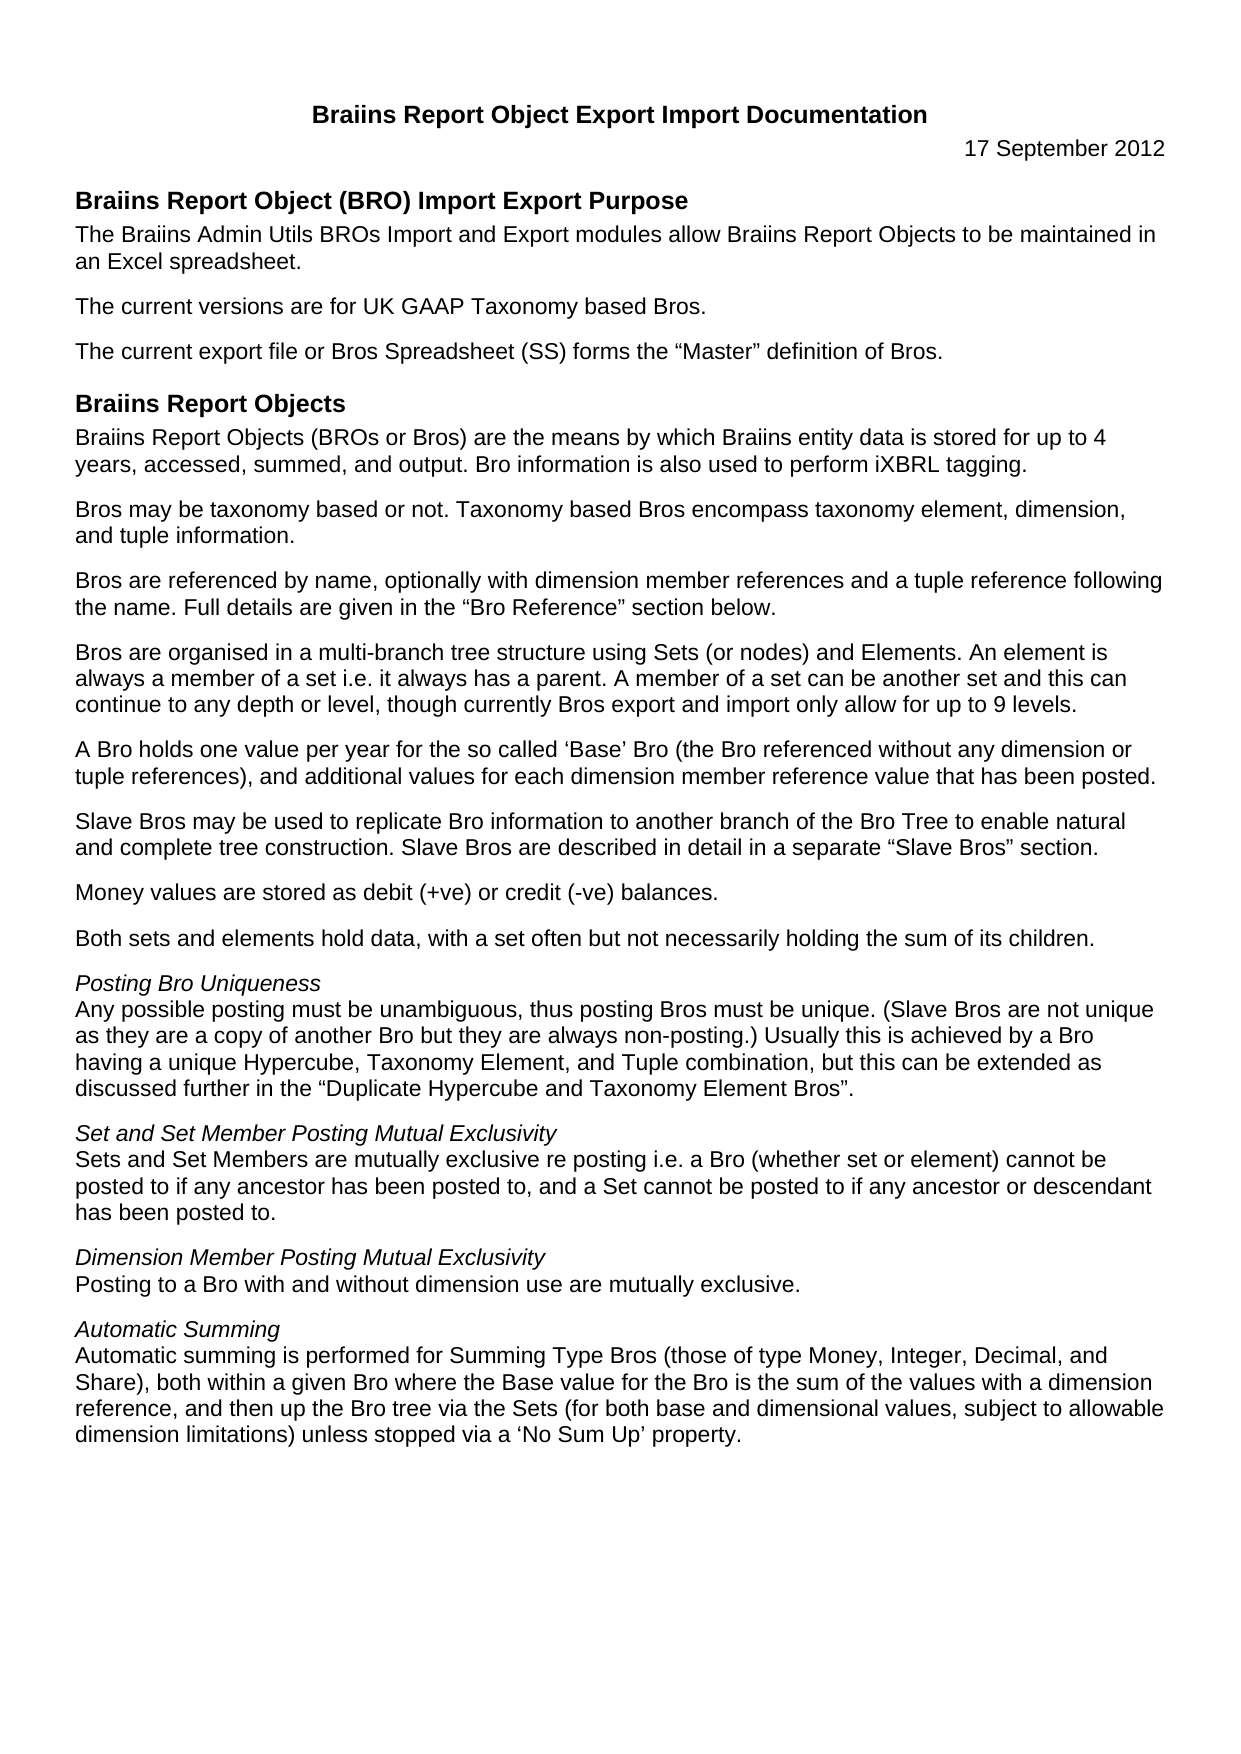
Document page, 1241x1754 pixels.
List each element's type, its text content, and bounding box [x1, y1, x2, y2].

subtitle Braiins Report Object (BRO) Import Export Purpose [75, 186, 1165, 215]
text Any possible posting must be unambiguous, thus posting Bros must be unique. (Slave Bros are not unique as they are a copy of another Bro but they are always non-posting.) Usually this is achieved by a Bro having a unique Hypercube, Taxonomy Element, and Tuple combination, but this can be extended as discussed further in the “Duplicate Hypercube and Taxonomy Element Bros”. [75, 996, 1165, 1101]
text A Bro holds one value per year for the so called ‘Base’ Bro (the Bro referenced without any dimension or tuple references), and additional values for each dimension member reference value that has been posted. [75, 736, 1165, 789]
subtitle Braiins Report Object Export Import Documentation [75, 100, 1165, 129]
text Automatic summing is performed for Summing Type Bros (those of type Money, Integer, Decimal, and Share), both within a given Bro where the Base value for the Bro is the sum of the values with a dimension reference, and then up the Bro tree via the Sets (for both base and dimensional values, subject to allowable dimension limitations) unless stopped via a ‘No Sum Up’ property. [75, 1342, 1165, 1447]
text Posting Bro Uniqueness [75, 969, 1165, 996]
text Bros are organised in a multi-branch tree structure using Sets (or nodes) and Elements. An element is always a member of a set i.e. it always has a parent. A member of a set can be another set and this can continue to any depth or level, though currently Bros export and import only allow for up to 9 levels. [75, 639, 1165, 718]
text Both sets and elements hold data, with a set often but not necessarily holding the sum of its children. [75, 924, 1165, 951]
text Set and Set Member Posting Mutual Exclusivity [75, 1120, 1165, 1146]
text The Braiins Admin Utils BROs Import and Export modules allow Braiins Report Objects to be maintained in an Excel spreadsheet. [75, 221, 1165, 274]
subtitle Braiins Report Objects [75, 389, 1165, 418]
text Braiins Report Objects (BROs or Bros) are the means by which Braiins entity data is stored for up to 4 years, accessed, summed, and output. Bro information is also used to perform iXBRL tagging. [75, 424, 1165, 477]
text Bros are referenced by name, optionally with dimension member references and a tuple reference following the name. Full details are given in the “Bro Reference” section below. [75, 567, 1165, 620]
text The current versions are for UK GAAP Taxonomy based Bros. [75, 293, 1165, 319]
text Money values are stored as debit (+ve) or credit (-ve) balances. [75, 879, 1165, 906]
text The current export file or Bros Spreadsheet (SS) forms the “Master” definition of Bros. [75, 338, 1165, 364]
text Dimension Member Posting Mutual Exclusivity [75, 1244, 1165, 1271]
text Automatic Summing [75, 1316, 1165, 1342]
text Sets and Set Members are mutually exclusive re posting i.e. a Bro (whether set or element) cannot be posted to if any ancestor has been posted to, and a Set cannot be posted to if any ancestor or descendant has been posted to. [75, 1146, 1165, 1226]
text Bros may be taxonomy based or not. Taxonomy based Bros encompass taxonomy element, dimension, and tuple information. [75, 496, 1165, 548]
text Posting to a Bro with and without dimension use are mutually exclusive. [75, 1271, 1165, 1297]
text Slave Bros may be used to replicate Bro information to another branch of the Bro Tree to enable natural and complete tree construction. Slave Bros are described in detail in a separate “Slave Bros” section. [75, 808, 1165, 861]
text 17 September 2012 [75, 135, 1165, 161]
